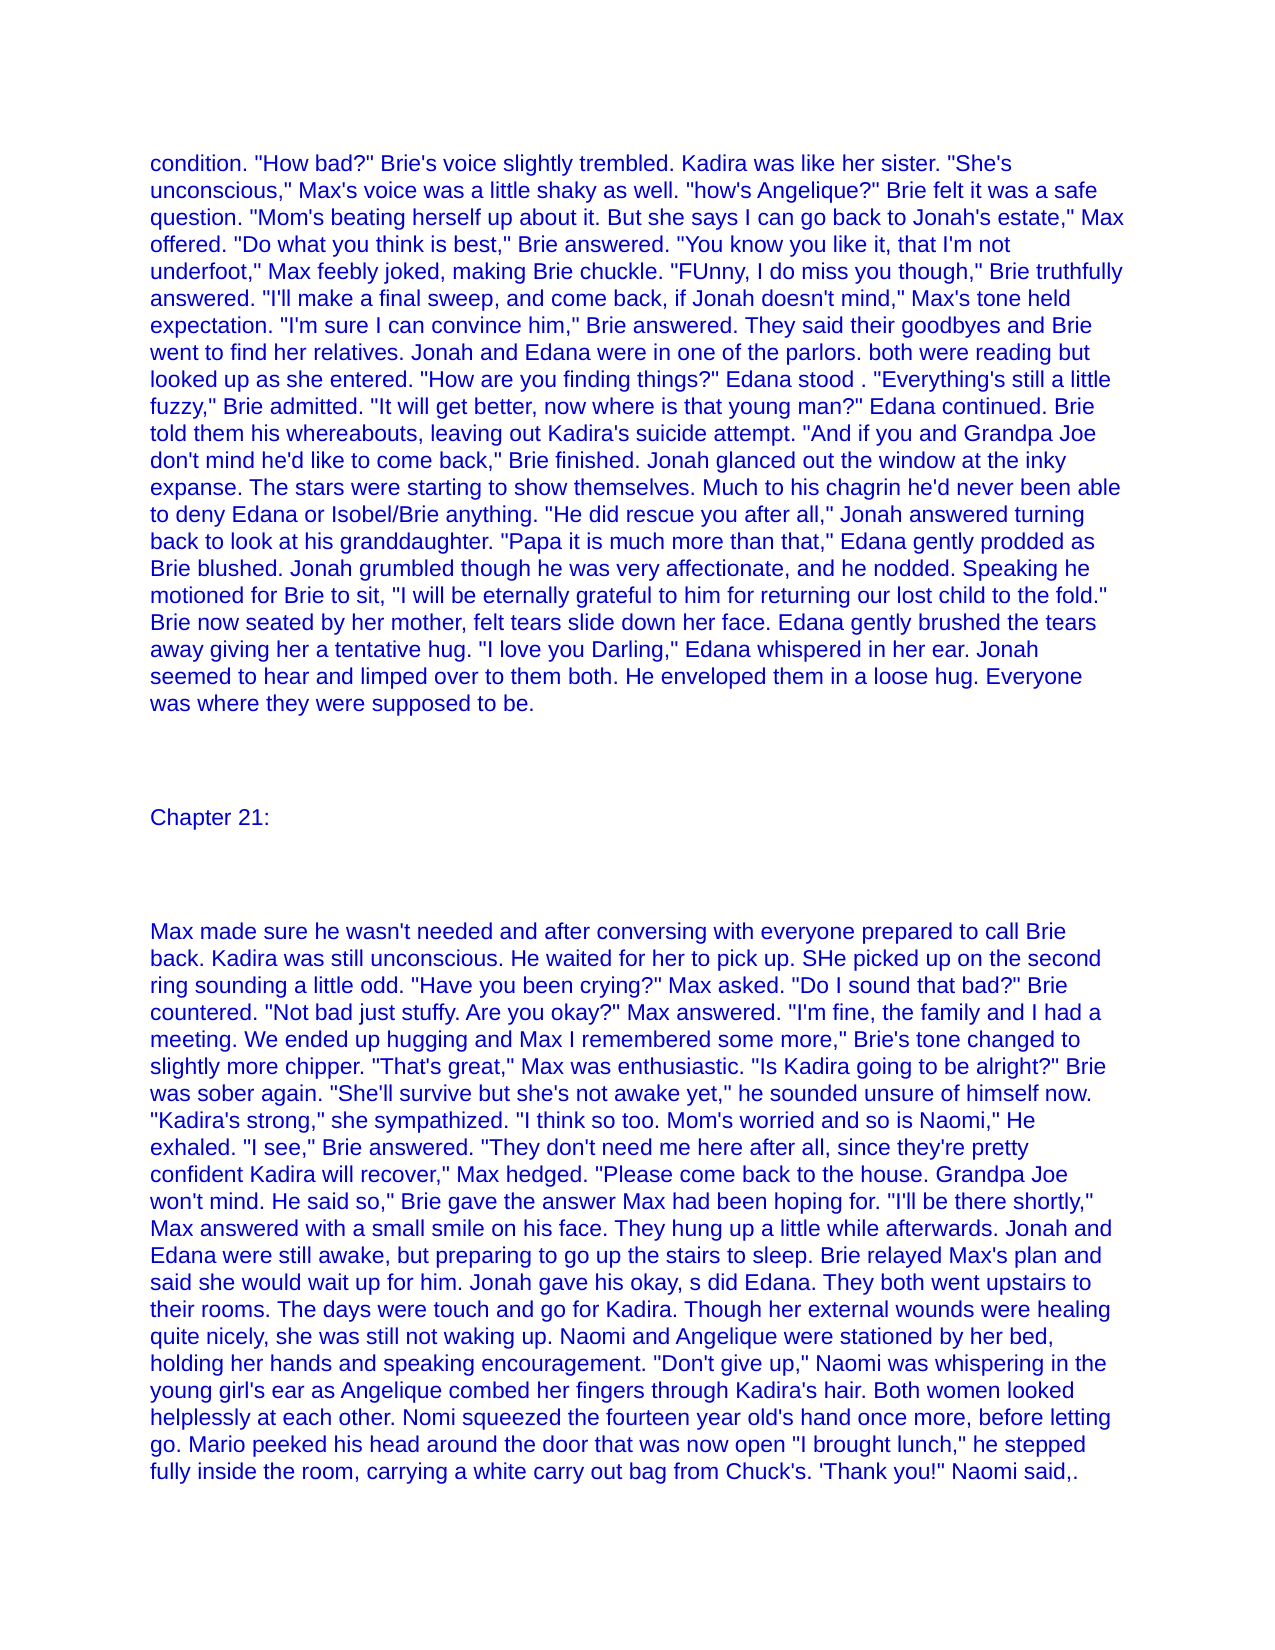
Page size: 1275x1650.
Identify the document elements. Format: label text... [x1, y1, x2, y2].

text Chapter 21: [150, 804, 1125, 831]
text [150, 150, 1125, 717]
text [150, 918, 1125, 1485]
